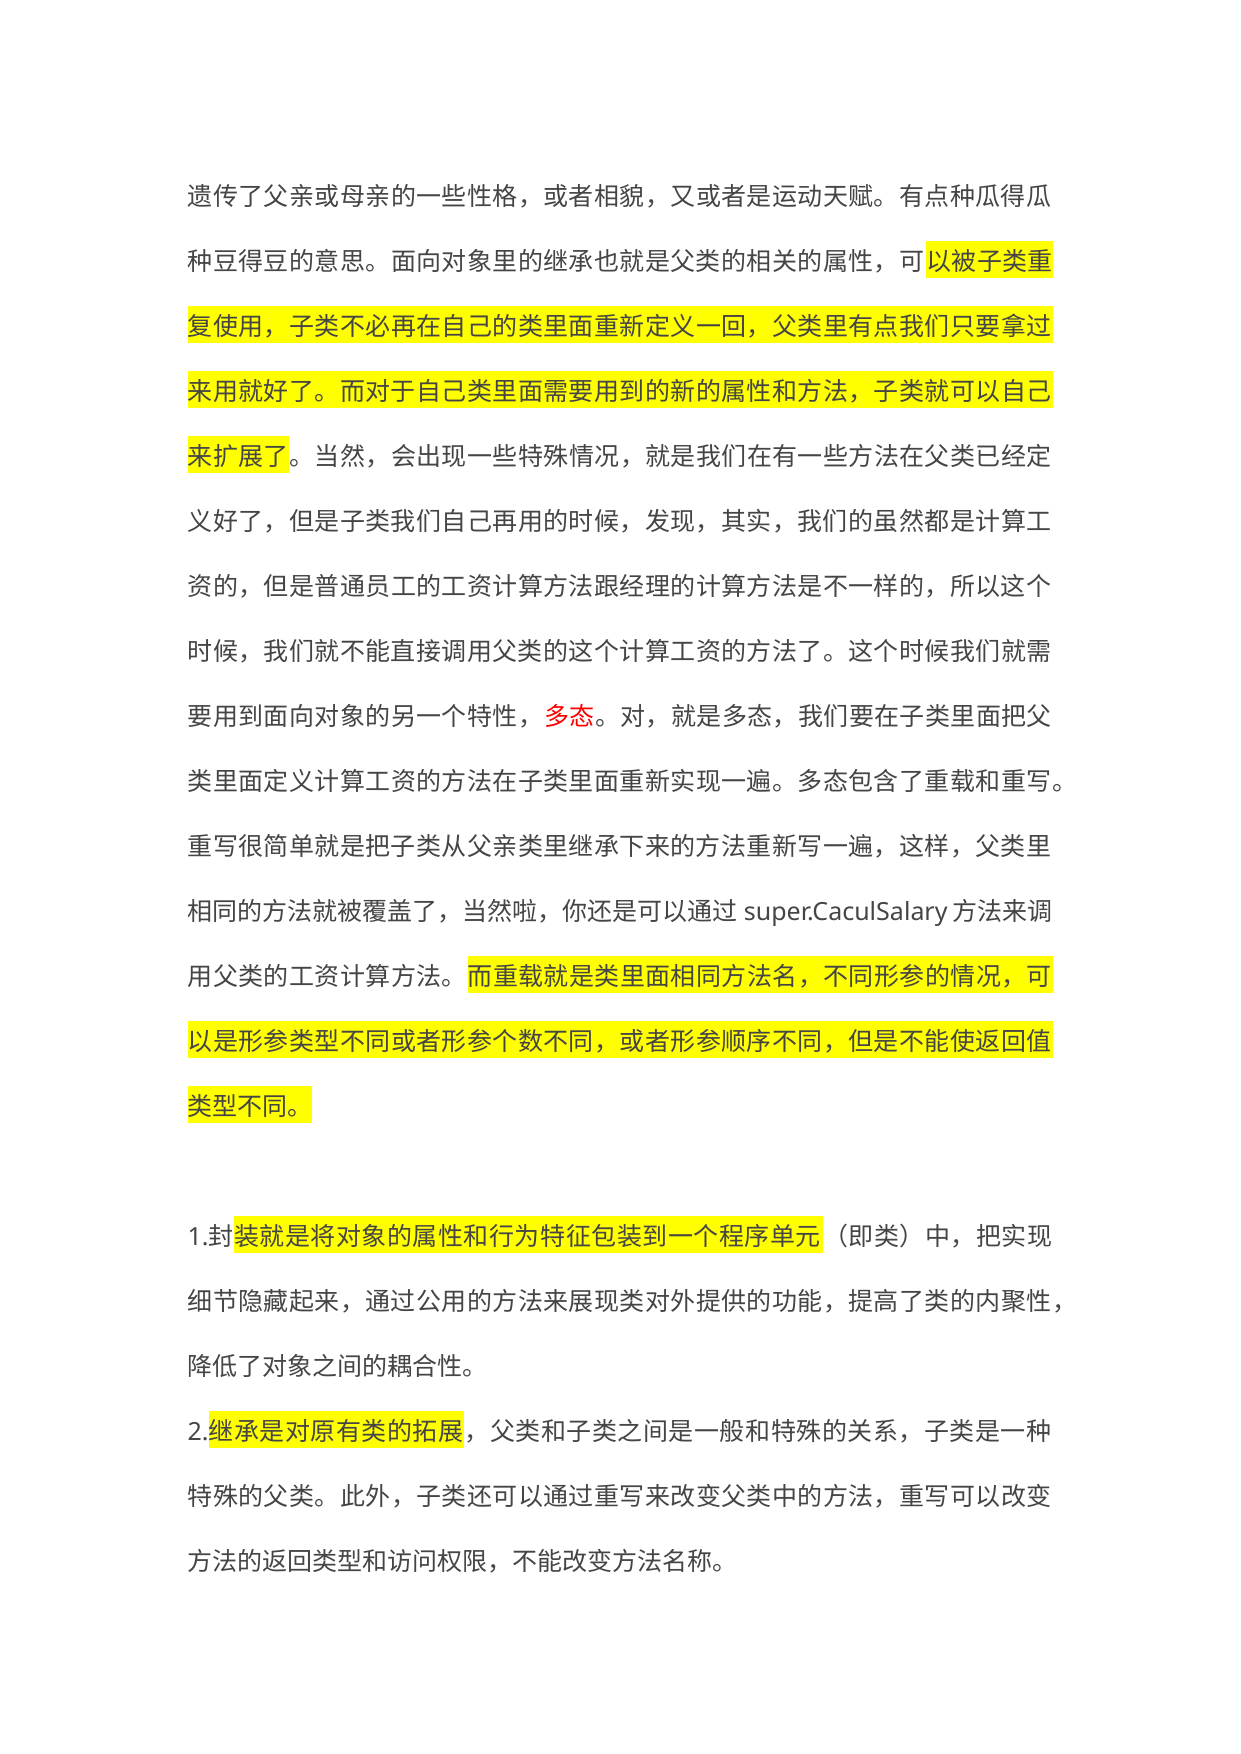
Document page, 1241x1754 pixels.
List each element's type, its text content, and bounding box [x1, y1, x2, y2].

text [187, 162, 1053, 1137]
list 继承是对原有类的拓展，父类和子类之间是一般和特殊的关系，子类是一种特殊的父类。此外，子类还可以通过重写来改变父类中的方法，重写可以改变方法的返回类型和访问权限，不能改变方法名称。 [187, 1397, 1053, 1592]
list 封装就是将对象的属性和行为特征包装到一个程序单元（即类）中，把实现细节隐藏起来，通过公用的方法来展现类对外提供的功能，提高了类的内聚性，降低了对象之间的耦合性。 [187, 1202, 1053, 1397]
